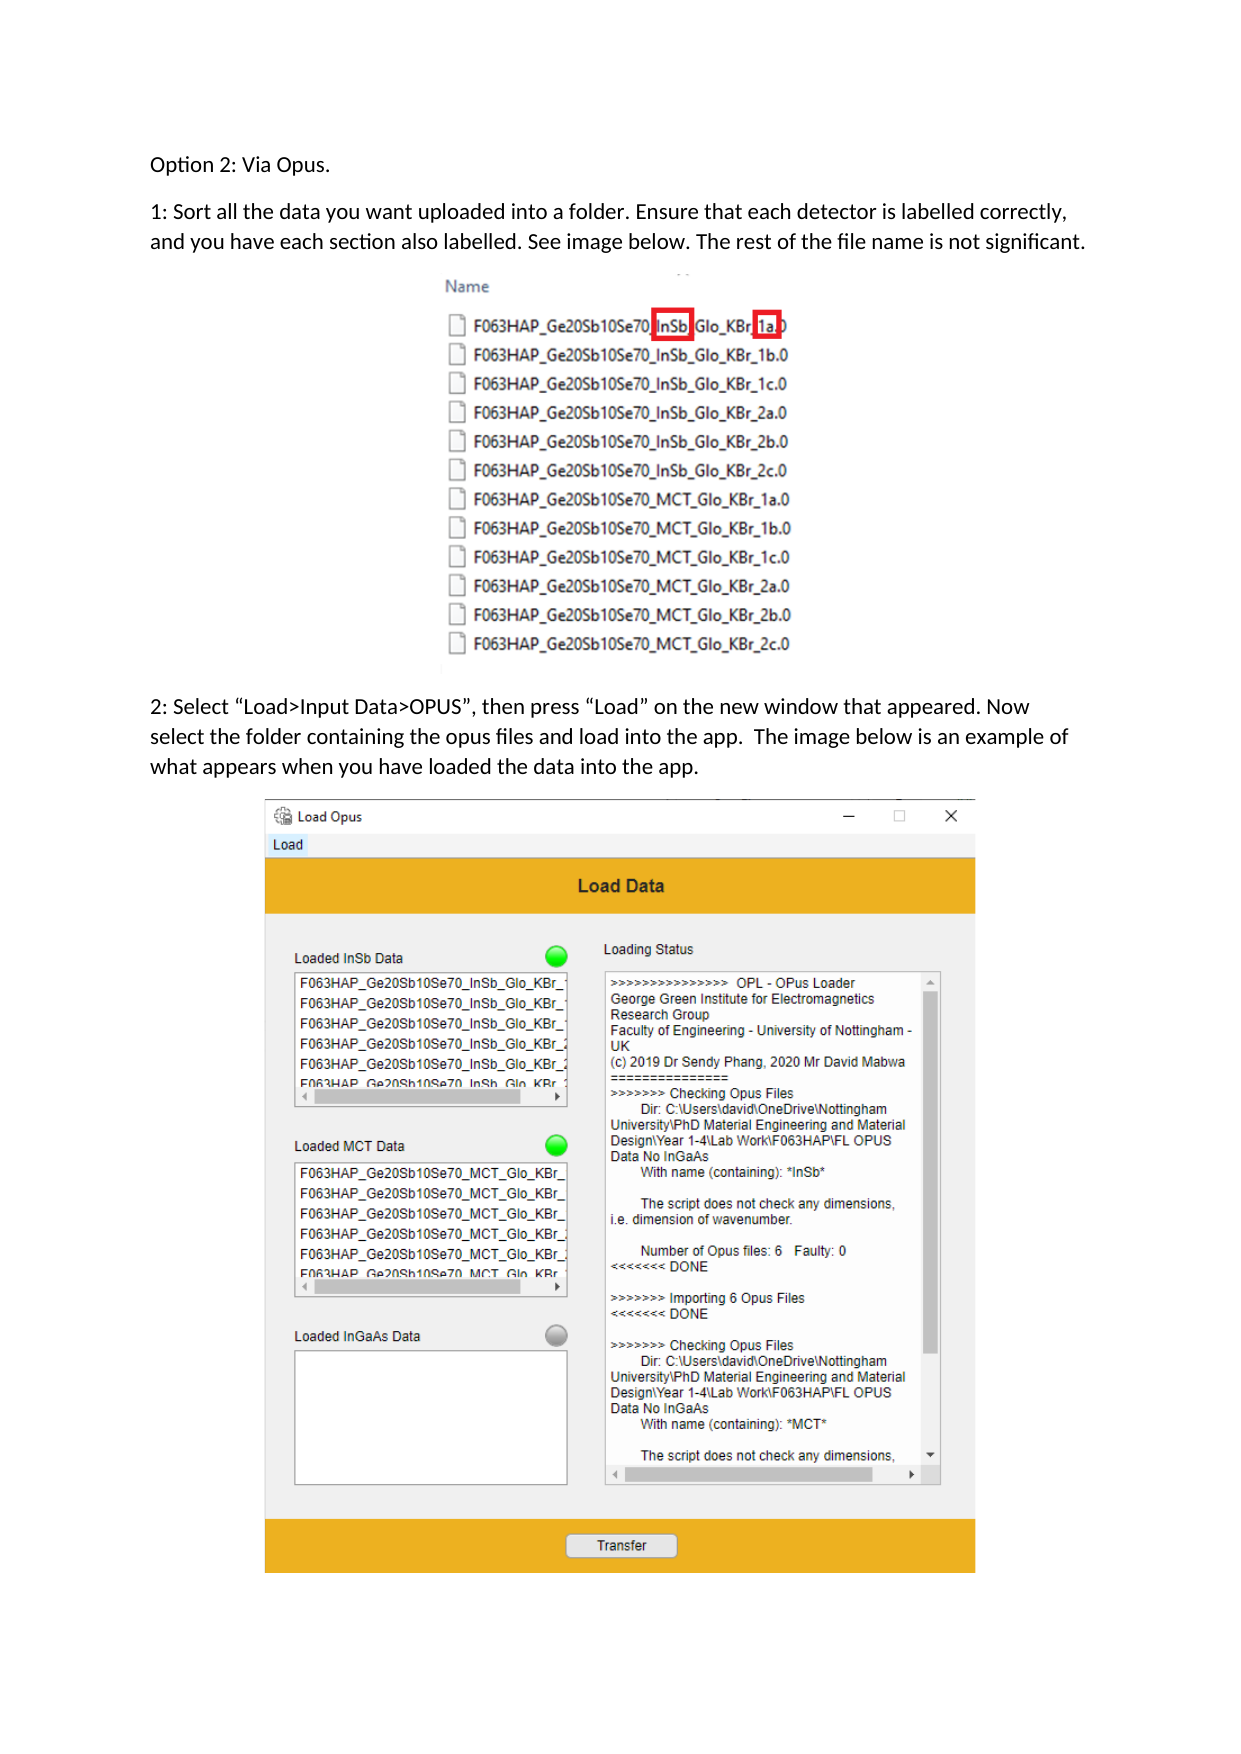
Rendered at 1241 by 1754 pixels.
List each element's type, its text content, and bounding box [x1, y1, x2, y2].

picture [264, 799, 976, 1573]
picture [440, 273, 800, 674]
text 1: Sort all the data you want uploaded into a folder. Ensure that each detector is labelled correctly, and you have each section also labelled. See image below. The rest of the file name is not significant. [150, 197, 1090, 255]
text Option 2: Via Opus. [150, 150, 1090, 178]
text 2: Select “Load>Input Data>OPUS”, then press “Load” on the new window that appeared. Now select the folder containing the opus files and load into the app. The image below is an example of what appears when you have loaded the data into the app. [150, 692, 1090, 780]
